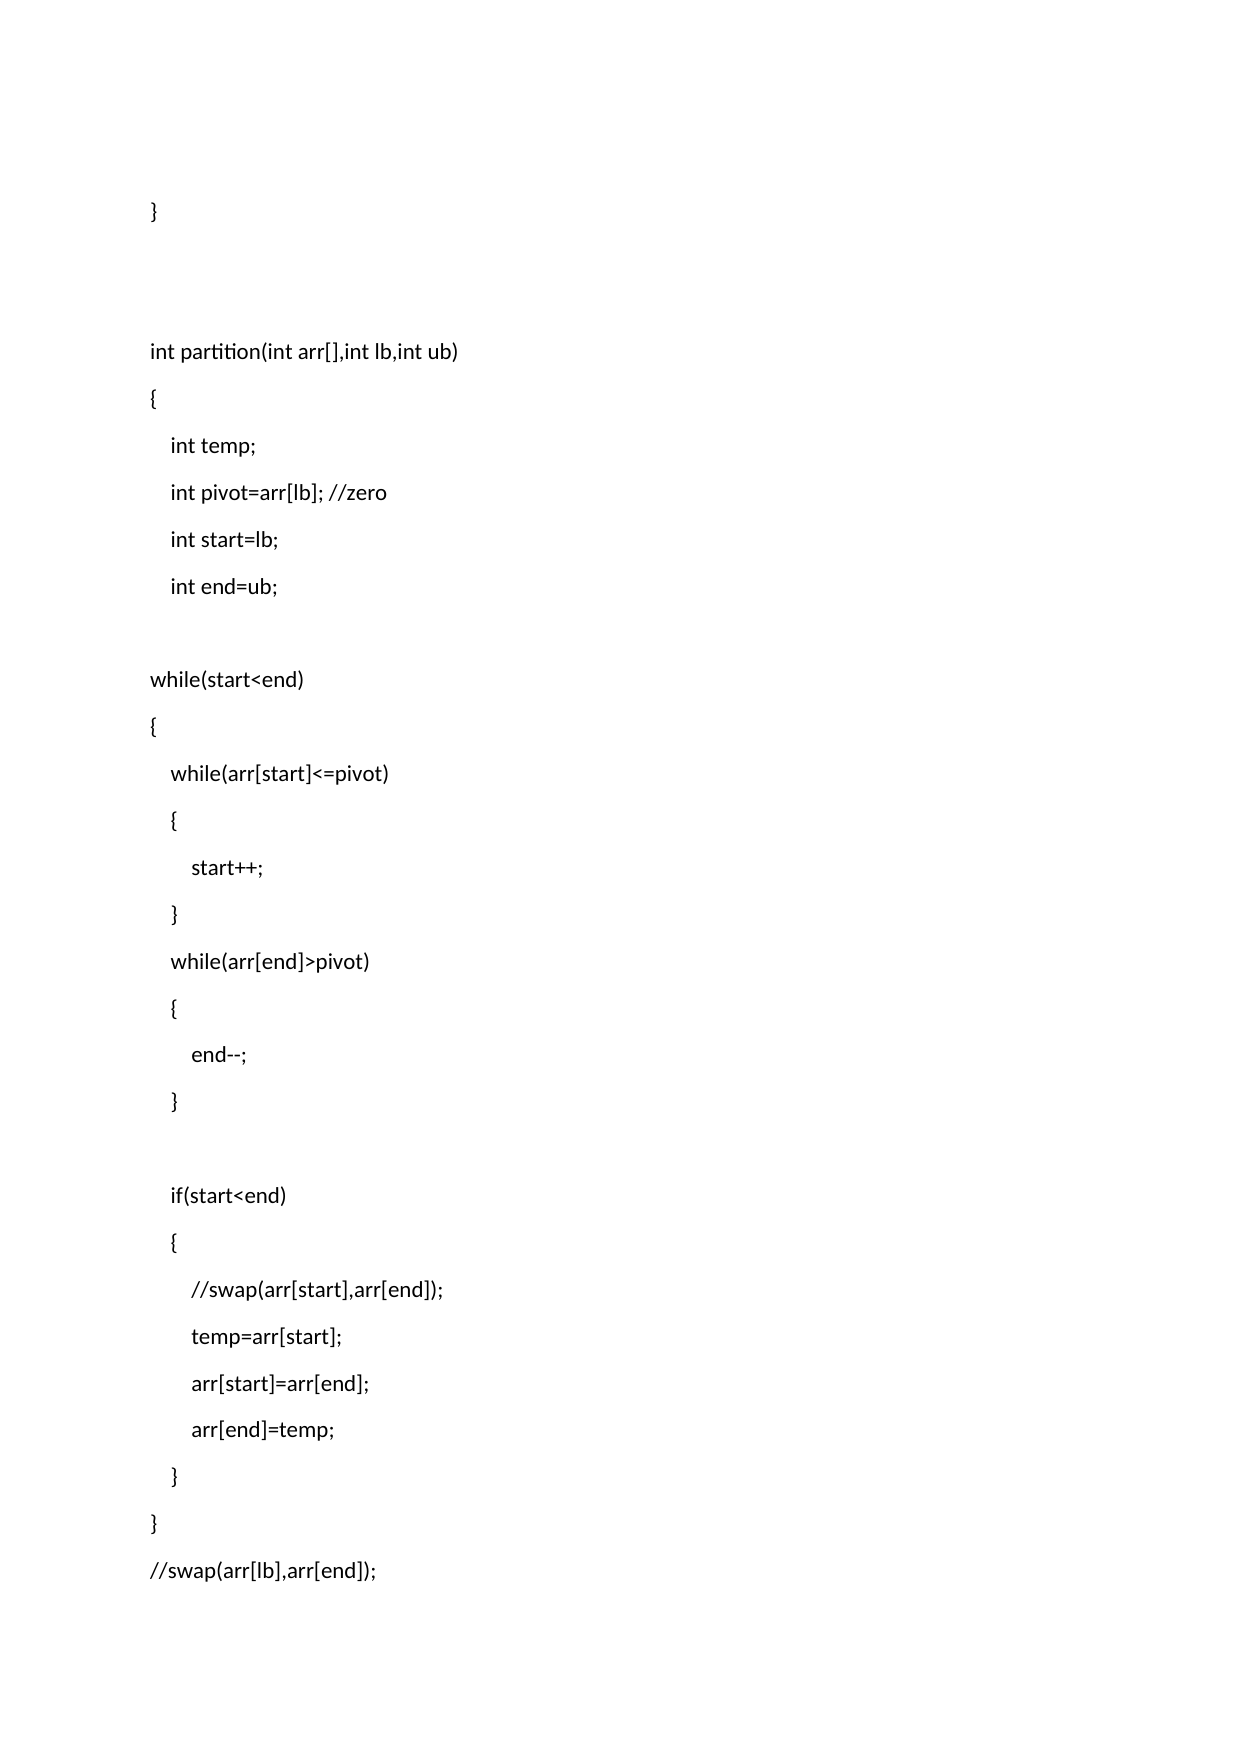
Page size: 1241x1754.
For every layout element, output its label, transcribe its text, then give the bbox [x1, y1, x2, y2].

text { [150, 1228, 1090, 1256]
text while(arr[end]>pivot) [150, 947, 1090, 975]
text } [150, 197, 1090, 225]
text { [150, 712, 1090, 741]
text } [150, 1087, 1090, 1116]
text if(start<end) [150, 1181, 1090, 1209]
text while(arr[start]<=pivot) [150, 759, 1090, 787]
text int partition(int arr[],int lb,int ub) [150, 337, 1090, 366]
text int start=lb; [150, 525, 1090, 553]
text } [150, 1462, 1090, 1491]
text temp=arr[start]; [150, 1322, 1090, 1350]
text int end=ub; [150, 572, 1090, 600]
text int temp; [150, 431, 1090, 459]
text end--; [150, 1041, 1090, 1069]
text { [150, 994, 1090, 1022]
text } [150, 1509, 1090, 1537]
text while(start<end) [150, 666, 1090, 694]
text { [150, 384, 1090, 412]
text //swap(arr[start],arr[end]); [150, 1275, 1090, 1303]
text arr[start]=arr[end]; [150, 1369, 1090, 1397]
text arr[end]=temp; [150, 1416, 1090, 1444]
text { [150, 806, 1090, 834]
text start++; [150, 853, 1090, 881]
text } [150, 900, 1090, 928]
text //swap(arr[lb],arr[end]); [150, 1556, 1090, 1584]
text int pivot=arr[lb]; //zero [150, 478, 1090, 506]
